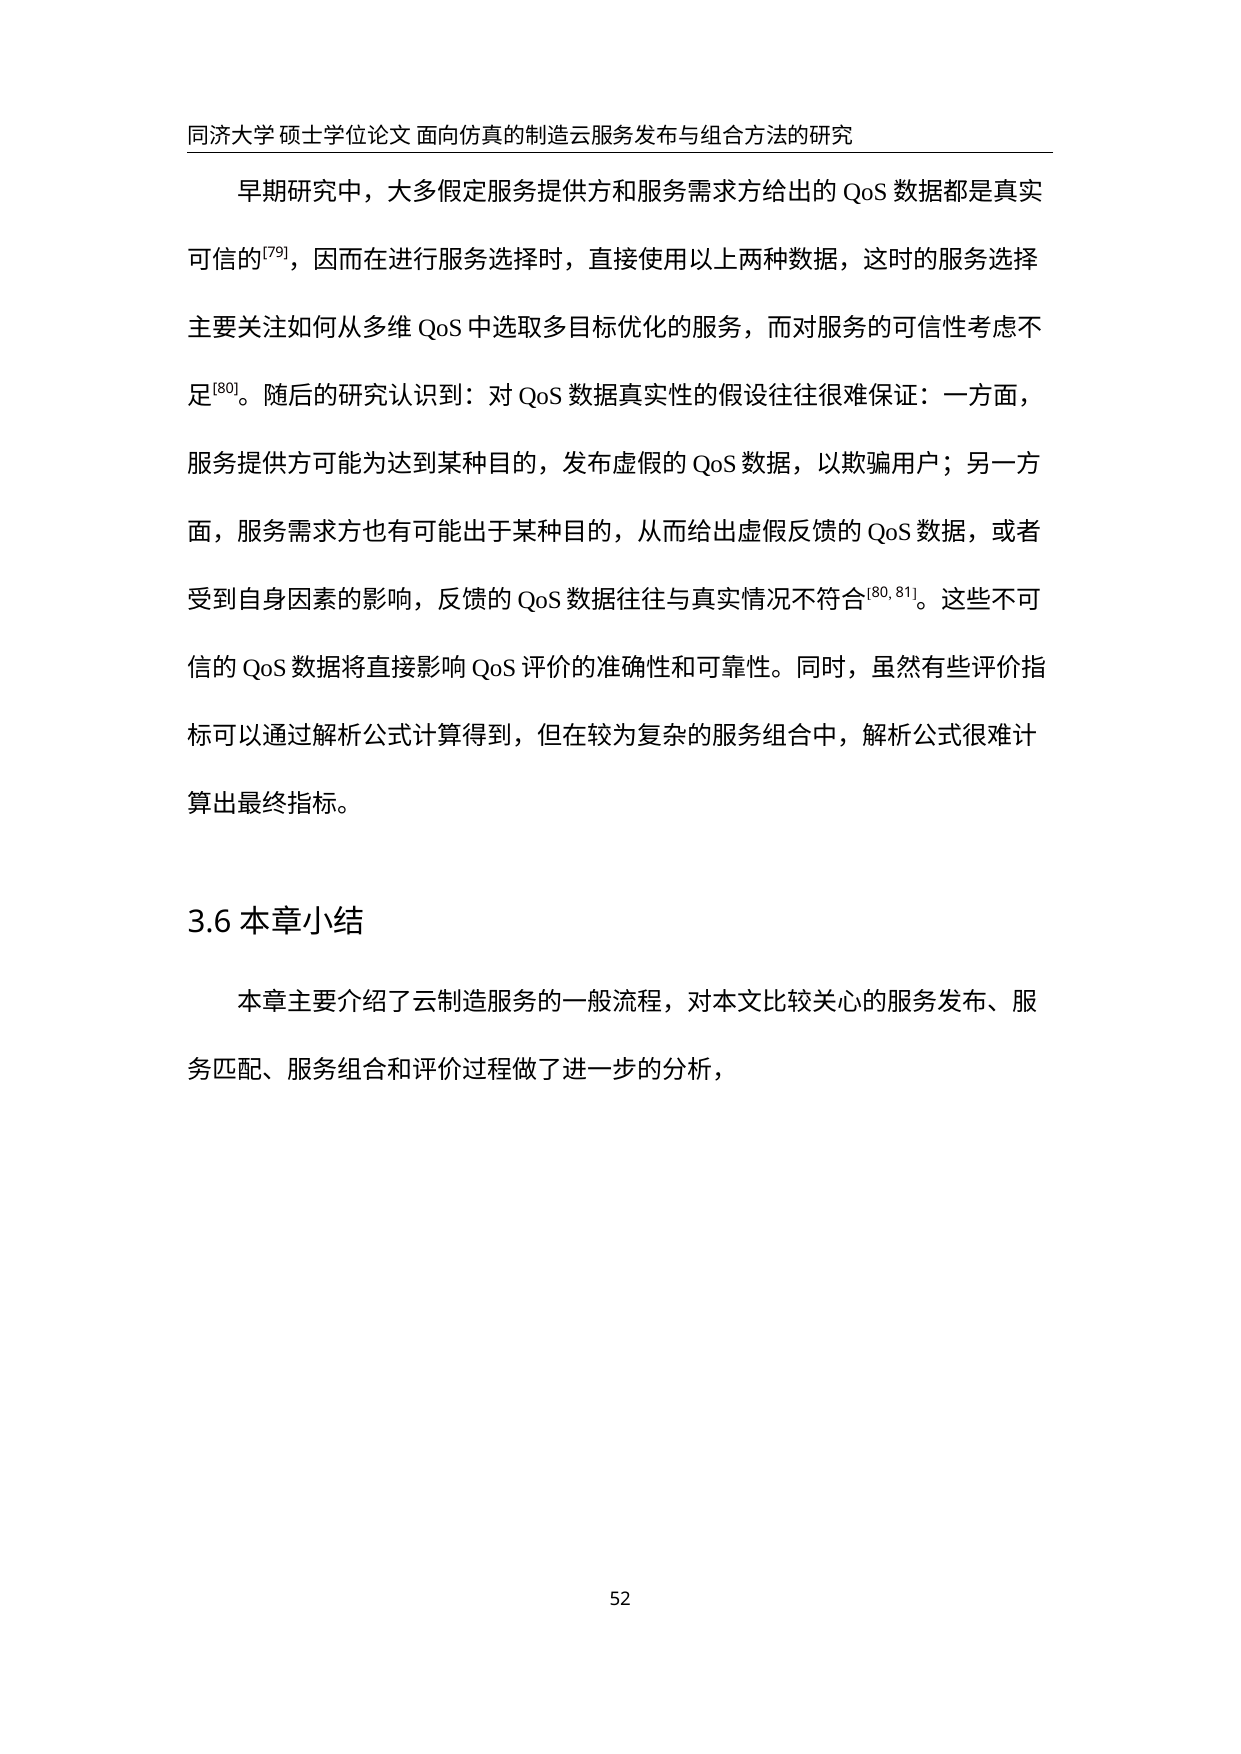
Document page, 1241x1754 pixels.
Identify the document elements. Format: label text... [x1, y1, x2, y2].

text 早期研究中，大多假定服务提供方和服务需求方给出的 QoS 数据都是真实可信的[79]，因而在进行服务选择时，直接使用以上两种数据，这时的服务选择主要关注如何从多维 QoS中选取多目标优化的服务，而对服务的可信性考虑不足[80]。随后的研究认识到：对QoS数据真实性的假设往往很难保证：一方面，服务提供方可能为达到某种目的，发布虚假的QoS数据，以欺骗用户；另一方面，服务需求方也有可能出于某种目的，从而给出虚假反馈的QoS数据，或者受到自身因素的影响，反馈的QoS数据往往与真实情况不符合[80, 81]。这些不可信的QoS数据将直接影响QoS评价的准确性和可靠性。同时，虽然有些评价指标可以通过解析公式计算得到，但在较为复杂的服务组合中，解析公式很难计算出最终指标。 [187, 156, 1053, 835]
text 本章主要介绍了云制造服务的一般流程，对本文比较关心的服务发布、服务匹配、服务组合和评价过程做了进一步的分析， [187, 966, 1053, 1101]
subtitle 3.6 本章小结 [187, 885, 1053, 953]
